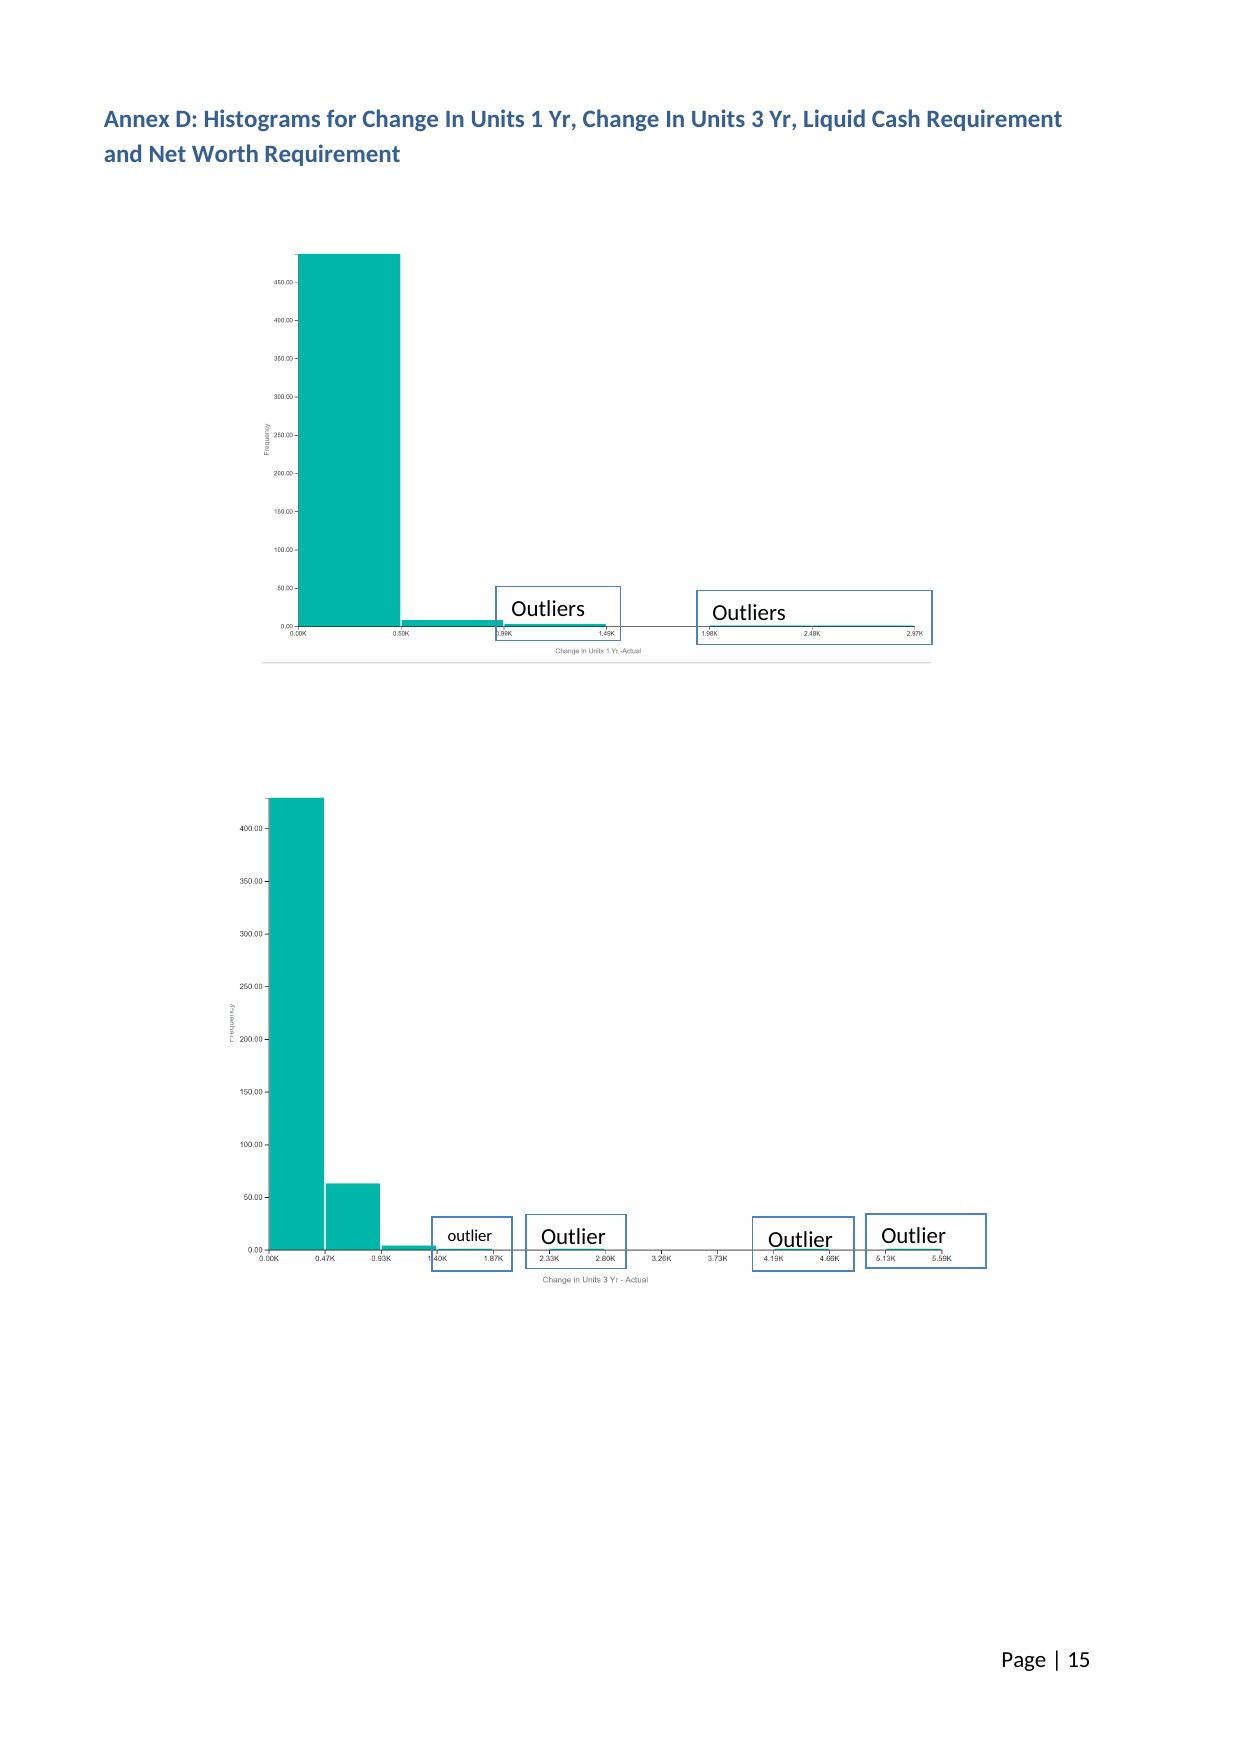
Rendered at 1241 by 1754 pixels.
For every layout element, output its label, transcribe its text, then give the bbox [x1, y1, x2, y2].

picture [867, 1215, 964, 1267]
text Annex D: Histograms for Change In Units 1 Yr, Change In Units 3 Yr, Liquid Cash Requirement and Net Worth Requirement [103, 103, 1090, 169]
picture [698, 591, 931, 644]
picture [230, 795, 964, 1289]
picture [262, 247, 932, 664]
